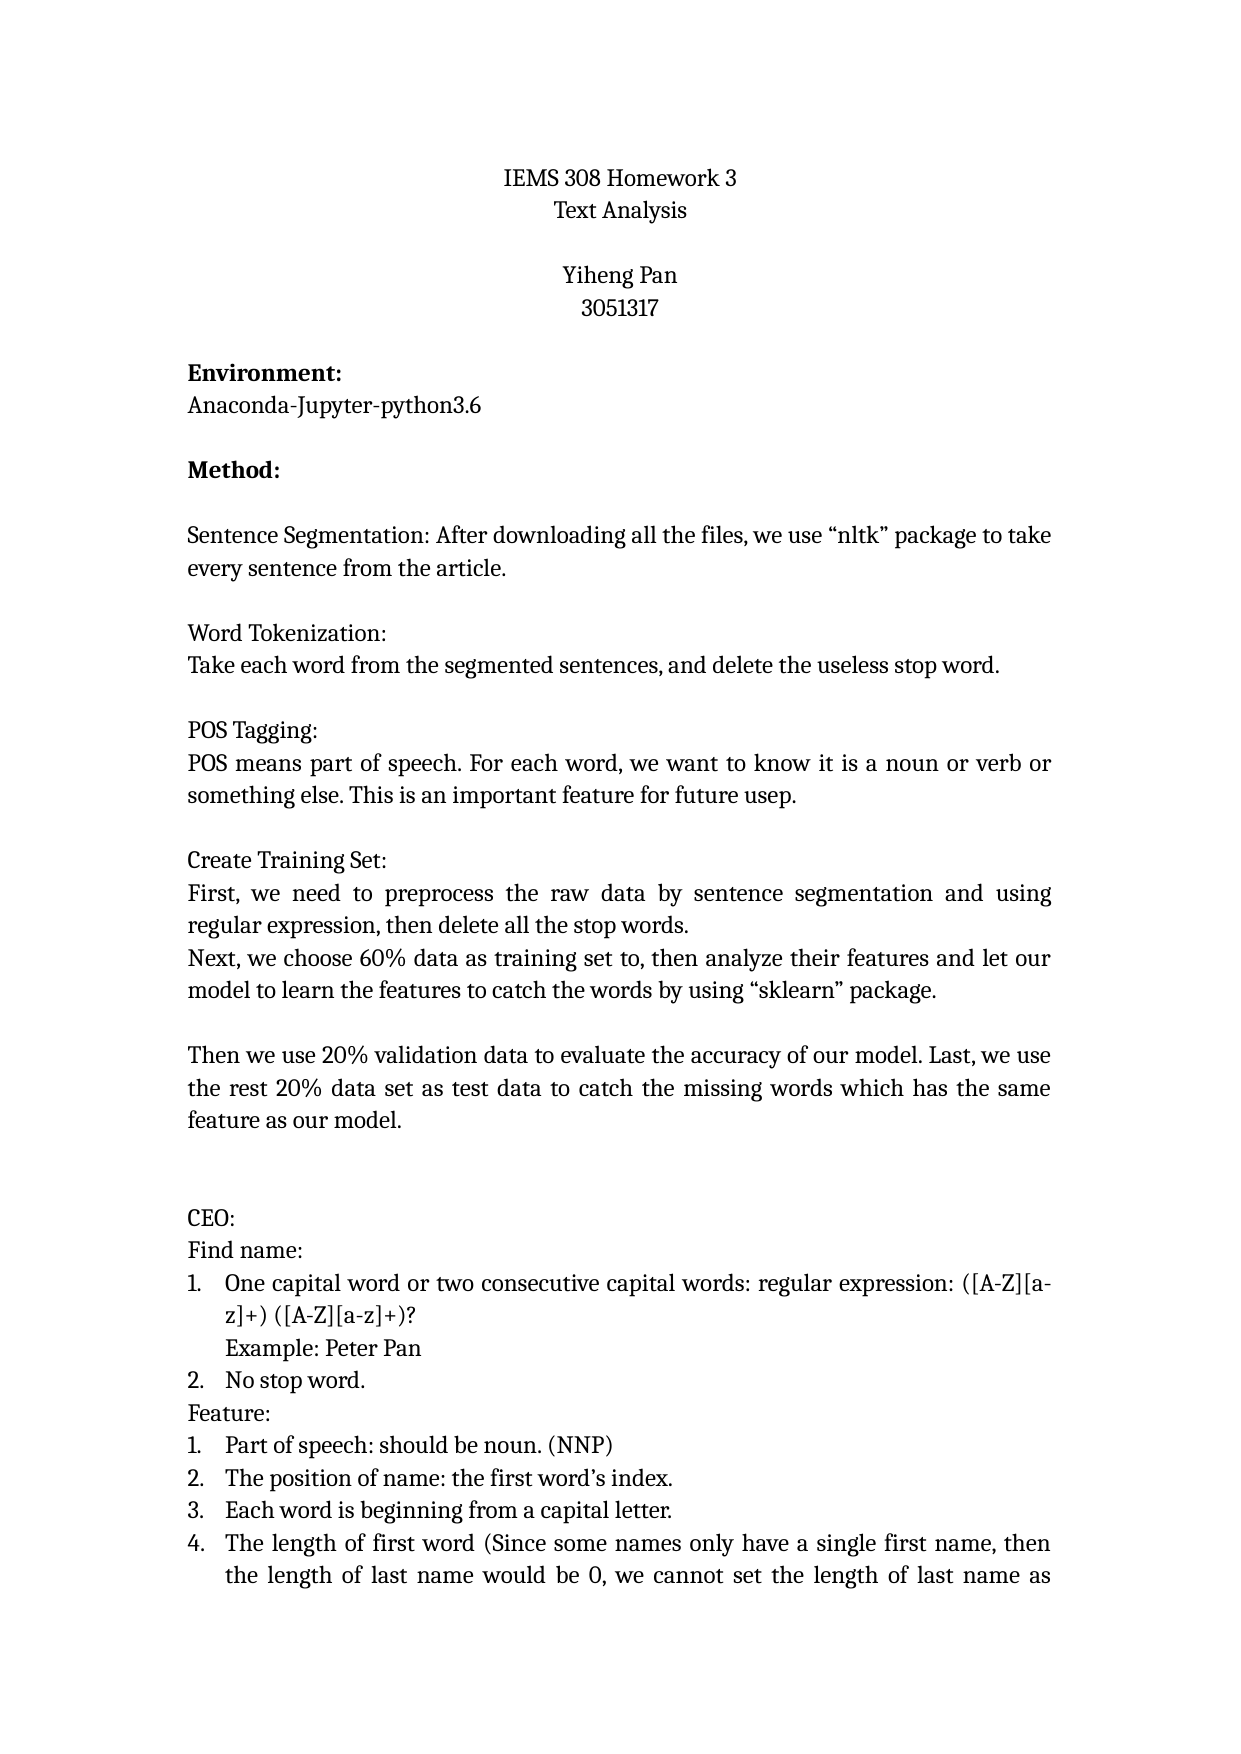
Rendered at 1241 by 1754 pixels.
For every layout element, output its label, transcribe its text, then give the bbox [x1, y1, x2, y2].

text Take each word from the segmented sentences, and delete the useless stop word. [187, 649, 1053, 682]
list One capital word or two consecutive capital words: regular expression: ([A-Z][a-z]+) ([A-Z][a-z]+)? [187, 1267, 1053, 1332]
list Each word is beginning from a capital letter. [187, 1494, 1053, 1527]
text Text Analysis [187, 194, 1053, 227]
text IEMS 308 Homework 3 [187, 162, 1053, 194]
list The position of name: the first word’s index. [187, 1462, 1053, 1494]
text Anaconda-Jupyter-python3.6 [187, 389, 1053, 422]
text Environment: [187, 357, 1053, 389]
text 3051317 [187, 292, 1053, 324]
list No stop word. [187, 1364, 1053, 1397]
text Then we use 20% validation data to evaluate the accuracy of our model. Last, we use the rest 20% data set as test data to catch the missing words which has the same feature as our model. [187, 1039, 1053, 1137]
list Example: Peter Pan [225, 1332, 1053, 1364]
text CEO: [187, 1202, 1053, 1234]
list Part of speech: should be noun. (NNP) [187, 1429, 1053, 1462]
text Yiheng Pan [187, 259, 1053, 292]
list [187, 1527, 1053, 1592]
text Method: [187, 454, 1053, 487]
text Word Tokenization: [187, 617, 1053, 649]
text Next, we choose 60% data as training set to, then analyze their features and let our model to learn the features to catch the words by using “sklearn” package. [187, 942, 1053, 1007]
text POS Tagging: [187, 714, 1053, 747]
text Sentence Segmentation: After downloading all the files, we use “nltk” package to take every sentence from the article. [187, 519, 1053, 584]
text Feature: [187, 1397, 1053, 1429]
text POS means part of speech. For each word, we want to know it is a noun or verb or something else. This is an important feature for future usep. [187, 747, 1053, 812]
text Create Training Set: [187, 844, 1053, 877]
text Find name: [187, 1234, 1053, 1267]
text First, we need to preprocess the raw data by sentence segmentation and using regular expression, then delete all the stop words. [187, 877, 1053, 942]
